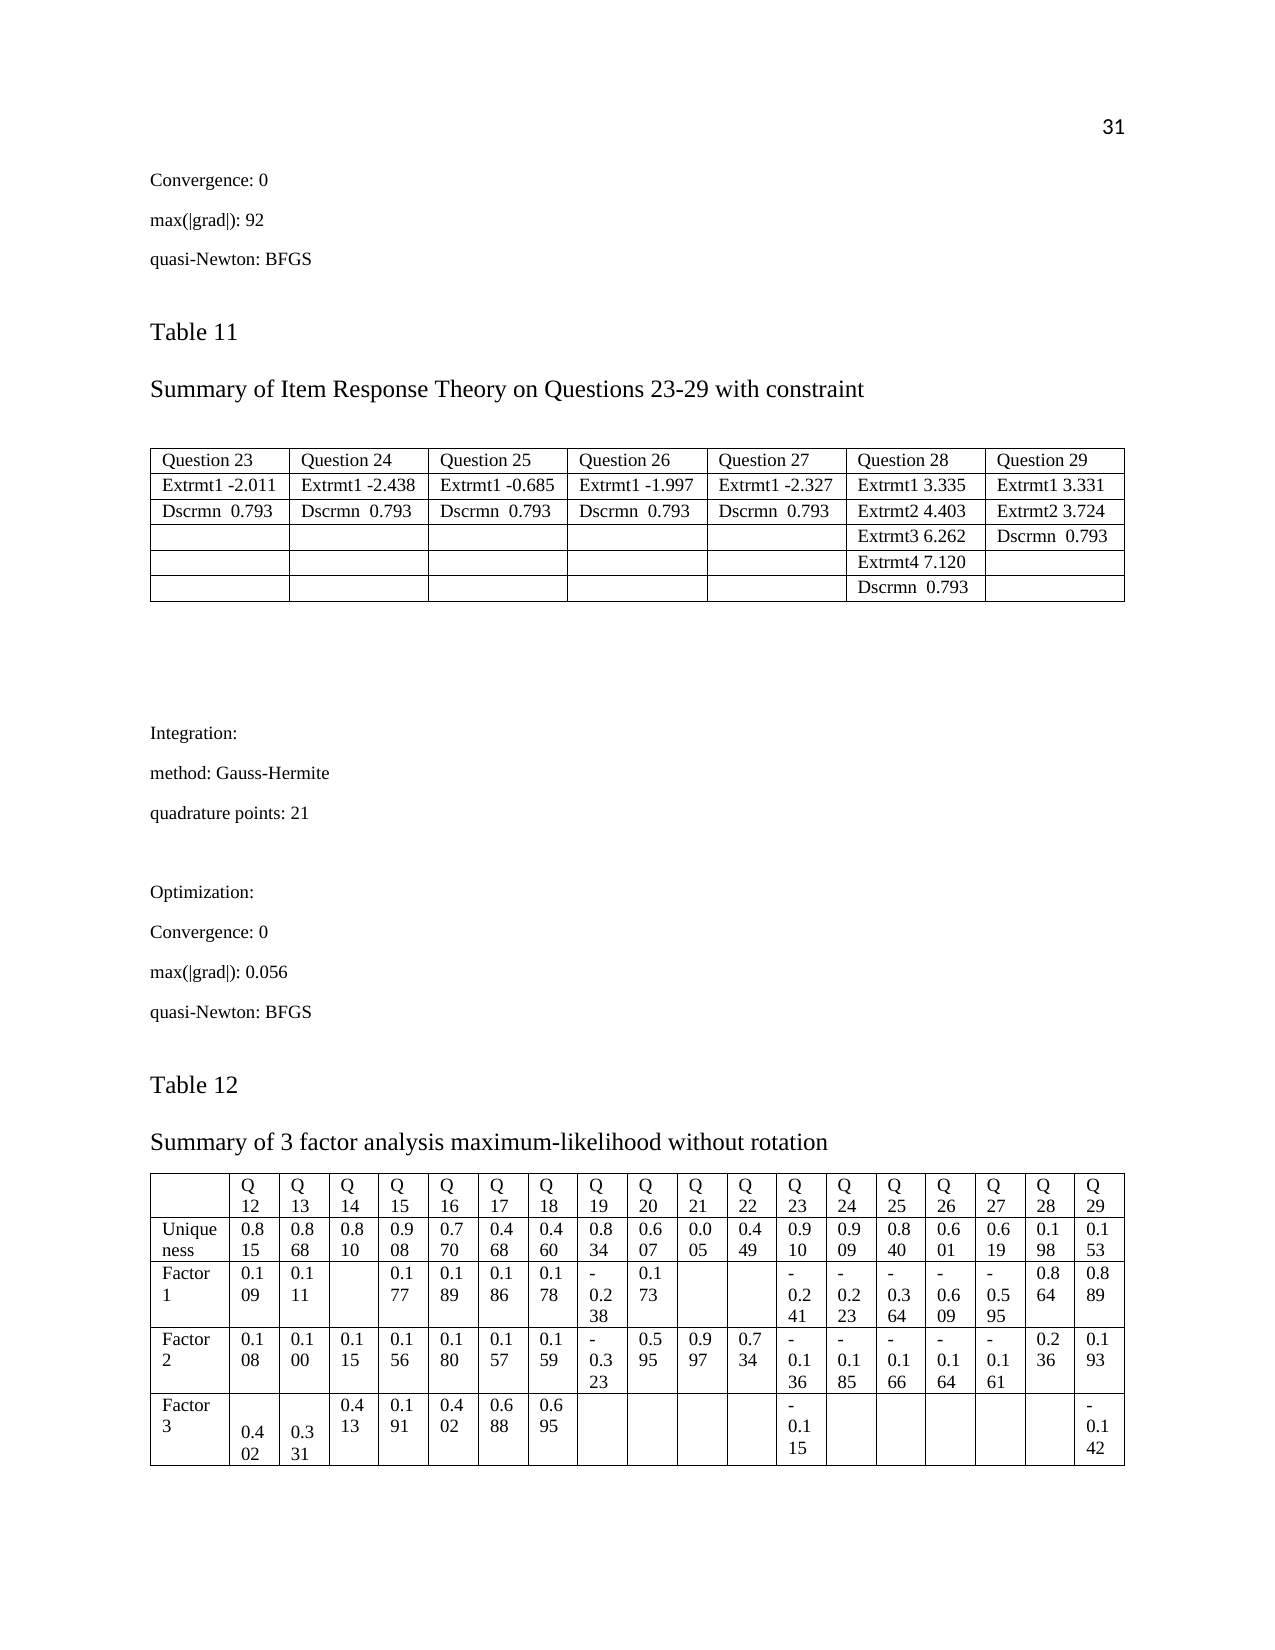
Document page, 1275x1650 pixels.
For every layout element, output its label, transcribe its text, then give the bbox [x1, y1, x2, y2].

table_cell 0.770 [429, 1218, 478, 1261]
table_cell -0.142 [1075, 1394, 1124, 1464]
table_cell -0.115 [777, 1394, 826, 1464]
table_cell [708, 576, 846, 601]
table_cell 0.688 [479, 1394, 528, 1464]
table_cell [728, 1394, 776, 1464]
table_cell [429, 576, 567, 601]
table_header Q 13 [280, 1174, 329, 1217]
table_cell -0.595 [976, 1262, 1025, 1327]
table_cell 0.005 [678, 1218, 727, 1261]
table_cell 0.402 [230, 1394, 279, 1464]
table_cell 0.910 [777, 1218, 826, 1261]
table_cell -0.364 [877, 1262, 925, 1327]
table_cell Extrmt1 -0.685 [429, 474, 567, 499]
table_header Q 27 [976, 1174, 1025, 1217]
table_cell -0.238 [578, 1262, 627, 1327]
table_cell Dscrmn 0.793 [568, 500, 707, 524]
table_header Q 19 [578, 1174, 627, 1217]
table_header Q 12 [230, 1174, 279, 1217]
table_cell 0.607 [628, 1218, 677, 1261]
table_cell Factor 3 [151, 1394, 229, 1464]
table_cell [290, 551, 428, 575]
table_cell Extrmt2 4.403 [847, 500, 985, 524]
table_cell [568, 576, 707, 601]
table_header Q 17 [479, 1174, 528, 1217]
table_cell 0.157 [479, 1328, 528, 1392]
table_cell Extrmt1 3.331 [986, 474, 1124, 499]
table_header Q 20 [628, 1174, 677, 1217]
table_cell 0.908 [379, 1218, 428, 1261]
table_header Question 23 [151, 449, 289, 473]
table_cell -0.609 [926, 1262, 975, 1327]
table_header Q 15 [379, 1174, 428, 1217]
table_header Q 16 [429, 1174, 478, 1217]
table_cell Extrmt4 7.120 [847, 551, 985, 575]
table_cell [728, 1262, 776, 1327]
text quadrature points: 21 [150, 802, 1125, 823]
text Table 11 Summary of Item Response Theory on Questions 23-29 with constraint [150, 288, 1125, 431]
text quasi-Newton: BFGS [150, 1001, 1125, 1023]
table_header Question 28 [847, 449, 985, 473]
table_cell Uniqueness [151, 1218, 229, 1261]
table_cell 0.834 [578, 1218, 627, 1261]
table_cell Extrmt1 3.335 [847, 474, 985, 499]
table_cell Extrmt2 3.724 [986, 500, 1124, 524]
table_cell Dscrmn 0.793 [429, 500, 567, 524]
table_cell [986, 551, 1124, 575]
table_cell Dscrmn 0.793 [151, 500, 289, 524]
table_header Q 14 [330, 1174, 378, 1217]
table_cell 0.695 [529, 1394, 577, 1464]
table_cell Dscrmn 0.793 [708, 500, 846, 524]
table_cell 0.619 [976, 1218, 1025, 1261]
table_cell [290, 576, 428, 601]
table_cell [151, 576, 289, 601]
text Optimization: [150, 881, 1125, 903]
table_header Q 24 [827, 1174, 876, 1217]
table_cell 0.198 [1026, 1218, 1074, 1261]
table_cell 0.180 [429, 1328, 478, 1392]
table_cell 0.111 [280, 1262, 329, 1327]
table_cell 0.109 [230, 1262, 279, 1327]
table_cell 0.177 [379, 1262, 428, 1327]
table_cell 0.468 [479, 1218, 528, 1261]
table_cell 0.601 [926, 1218, 975, 1261]
table_cell Extrmt3 6.262 [847, 525, 985, 550]
table_cell 0.460 [529, 1218, 577, 1261]
text quasi-Newton: BFGS [150, 248, 1125, 270]
table_cell Dscrmn 0.793 [847, 576, 985, 601]
table_cell 0.331 [280, 1394, 329, 1464]
table_cell [877, 1394, 925, 1464]
table_cell [429, 551, 567, 575]
table_header Q 23 [777, 1174, 826, 1217]
table_cell 0.810 [330, 1218, 378, 1261]
table_cell Factor 1 [151, 1262, 229, 1327]
table_cell -0.161 [976, 1328, 1025, 1392]
table_cell 0.115 [330, 1328, 378, 1392]
table_cell [568, 551, 707, 575]
table_cell [290, 525, 428, 550]
text Integration: [150, 722, 1125, 743]
table_header Q 21 [678, 1174, 727, 1217]
table_cell 0.815 [230, 1218, 279, 1261]
table_cell -0.241 [777, 1262, 826, 1327]
table_header Q 29 [1075, 1174, 1124, 1217]
text max(|grad|): 92 [150, 208, 1125, 230]
table_cell [827, 1394, 876, 1464]
table_cell [708, 551, 846, 575]
table_cell -0.185 [827, 1328, 876, 1392]
table_cell 0.191 [379, 1394, 428, 1464]
table_cell 0.997 [678, 1328, 727, 1392]
table_cell 0.449 [728, 1218, 776, 1261]
text Convergence: 0 [150, 168, 1125, 190]
table_cell Dscrmn 0.793 [290, 500, 428, 524]
table_header Q 18 [529, 1174, 577, 1217]
table_cell 0.189 [429, 1262, 478, 1327]
table_cell 0.156 [379, 1328, 428, 1392]
table_header Question 29 [986, 449, 1124, 473]
table_cell 0.193 [1075, 1328, 1124, 1392]
table_header [151, 1174, 229, 1217]
text method: Gauss-Hermite [150, 762, 1125, 783]
table_header Question 24 [290, 449, 428, 473]
table_cell Extrmt1 -2.011 [151, 474, 289, 499]
table_cell -0.166 [877, 1328, 925, 1392]
table_cell 0.413 [330, 1394, 378, 1464]
table_header Q 28 [1026, 1174, 1074, 1217]
table_header Question 26 [568, 449, 707, 473]
table_cell 0.889 [1075, 1262, 1124, 1327]
table_cell [578, 1394, 627, 1464]
table_cell 0.178 [529, 1262, 577, 1327]
text Convergence: 0 [150, 921, 1125, 943]
table_cell [151, 525, 289, 550]
table_cell 0.236 [1026, 1328, 1074, 1392]
table_cell Extrmt1 -2.438 [290, 474, 428, 499]
table_cell 0.173 [628, 1262, 677, 1327]
table_cell 0.864 [1026, 1262, 1074, 1327]
table_cell 0.909 [827, 1218, 876, 1261]
table_header Q 25 [877, 1174, 925, 1217]
table_cell -0.164 [926, 1328, 975, 1392]
table_cell 0.108 [230, 1328, 279, 1392]
table_cell [708, 525, 846, 550]
table_cell [628, 1394, 677, 1464]
table_cell Dscrmn 0.793 [986, 525, 1124, 550]
table_cell Extrmt1 -2.327 [708, 474, 846, 499]
table_cell [1026, 1394, 1074, 1464]
table_header Q 26 [926, 1174, 975, 1217]
table_cell 0.402 [429, 1394, 478, 1464]
table_cell 0.186 [479, 1262, 528, 1327]
text Table 12 Summary of 3 factor analysis maximum-likelihood without rotation [150, 1041, 1125, 1156]
table_cell 0.100 [280, 1328, 329, 1392]
table_header Question 27 [708, 449, 846, 473]
table_cell Factor 2 [151, 1328, 229, 1392]
table_cell 0.868 [280, 1218, 329, 1261]
table_cell 0.734 [728, 1328, 776, 1392]
table_cell 0.159 [529, 1328, 577, 1392]
table_cell [330, 1262, 378, 1327]
table_header Q 22 [728, 1174, 776, 1217]
table_cell Extrmt1 -1.997 [568, 474, 707, 499]
table_cell 0.153 [1075, 1218, 1124, 1261]
table_header Question 25 [429, 449, 567, 473]
table_cell [678, 1394, 727, 1464]
table_cell -0.136 [777, 1328, 826, 1392]
table_cell [429, 525, 567, 550]
table_cell -0.323 [578, 1328, 627, 1392]
text max(|grad|): 0.056 [150, 961, 1125, 983]
table_cell [151, 551, 289, 575]
table_cell -0.223 [827, 1262, 876, 1327]
table_cell [976, 1394, 1025, 1464]
table_cell [678, 1262, 727, 1327]
table_cell [926, 1394, 975, 1464]
table_cell [568, 525, 707, 550]
table_cell 0.595 [628, 1328, 677, 1392]
table_cell 0.840 [877, 1218, 925, 1261]
table_cell [986, 576, 1124, 601]
